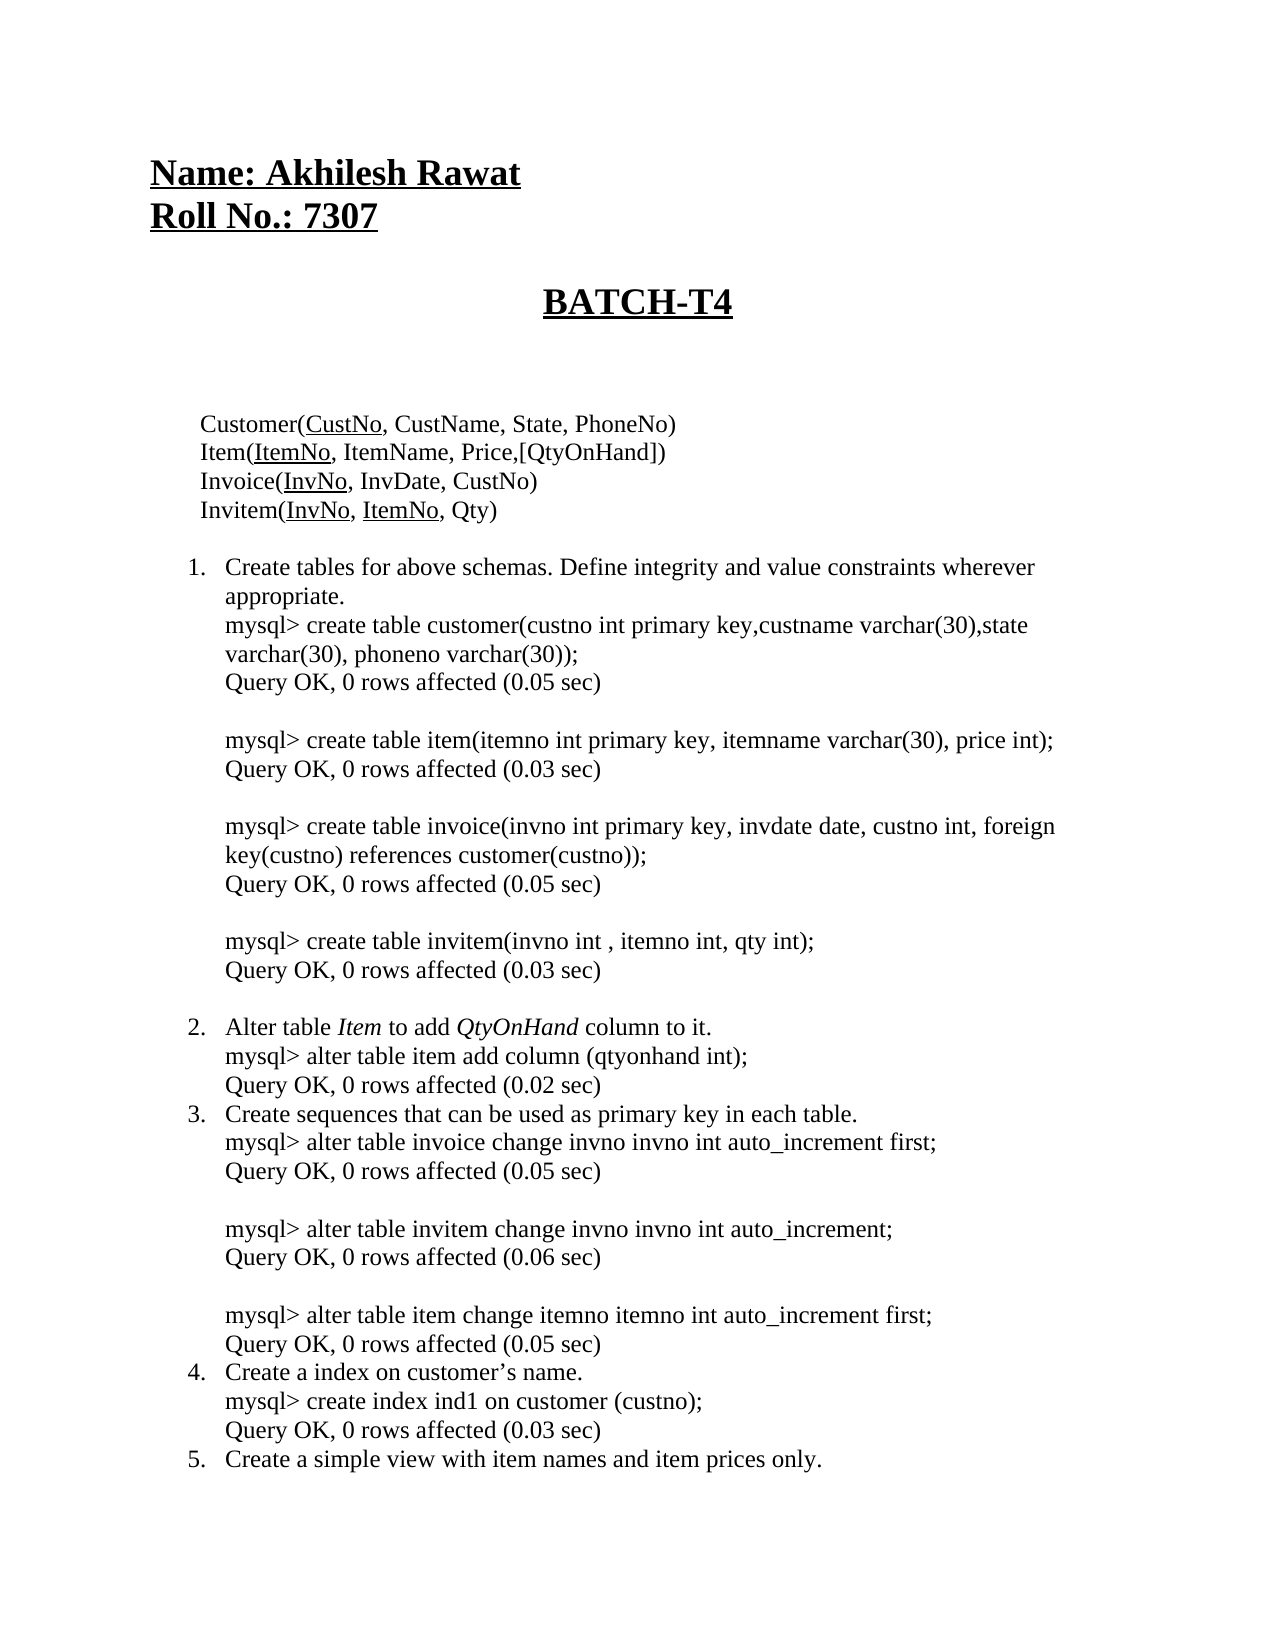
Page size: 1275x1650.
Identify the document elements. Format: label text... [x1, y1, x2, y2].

list Query OK, 0 rows affected (0.03 sec) [225, 1415, 1125, 1444]
list mysql> create table item(itemno int primary key, itemname varchar(30), price int); [225, 725, 1125, 754]
text Name: Akhilesh Rawat [150, 150, 1125, 193]
list Create tables for above schemas. Define integrity and value constraints wherever appropriate. [187, 552, 1125, 610]
list Query OK, 0 rows affected (0.05 sec) [225, 1156, 1125, 1185]
text Customer(CustNo, CustName, State, PhoneNo) [150, 409, 1125, 437]
list Query OK, 0 rows affected (0.05 sec) [225, 667, 1125, 696]
list mysql> alter table item add column (qtyonhand int); [225, 1041, 1125, 1070]
list Query OK, 0 rows affected (0.05 sec) [225, 869, 1125, 897]
text Roll No.: 7307 [150, 193, 1125, 236]
list Alter table Item to add QtyOnHand column to it. [187, 1012, 1125, 1041]
list Query OK, 0 rows affected (0.06 sec) [225, 1242, 1125, 1271]
list mysql> alter table invoice change invno invno int auto_increment first; [225, 1127, 1125, 1156]
list mysql> create index ind1 on customer (custno); [225, 1386, 1125, 1415]
list Create a index on customer’s name. [187, 1357, 1125, 1386]
list Query OK, 0 rows affected (0.02 sec) [225, 1070, 1125, 1099]
text Invitem(InvNo, ItemNo, Qty) [150, 495, 1125, 524]
list mysql> create table invitem(invno int , itemno int, qty int); [225, 926, 1125, 955]
list mysql> create table customer(custno int primary key,custname varchar(30),state varchar(30), phoneno varchar(30)); [225, 610, 1125, 667]
list Query OK, 0 rows affected (0.03 sec) [225, 955, 1125, 984]
list mysql> alter table item change itemno itemno int auto_increment first; [225, 1300, 1125, 1329]
text BATCH-T4 [150, 279, 1125, 322]
list Query OK, 0 rows affected (0.05 sec) [225, 1329, 1125, 1357]
list Create a simple view with item names and item prices only. [187, 1444, 1125, 1472]
list Create sequences that can be used as primary key in each table. [187, 1099, 1125, 1127]
text Item(ItemNo, ItemName, Price,[QtyOnHand]) [150, 437, 1125, 466]
list mysql> alter table invitem change invno invno int auto_increment; [225, 1214, 1125, 1242]
list mysql> create table invoice(invno int primary key, invdate date, custno int, foreign key(custno) references customer(custno)); [225, 811, 1125, 869]
list Query OK, 0 rows affected (0.03 sec) [225, 754, 1125, 782]
text Invoice(InvNo, InvDate, CustNo) [150, 466, 1125, 495]
